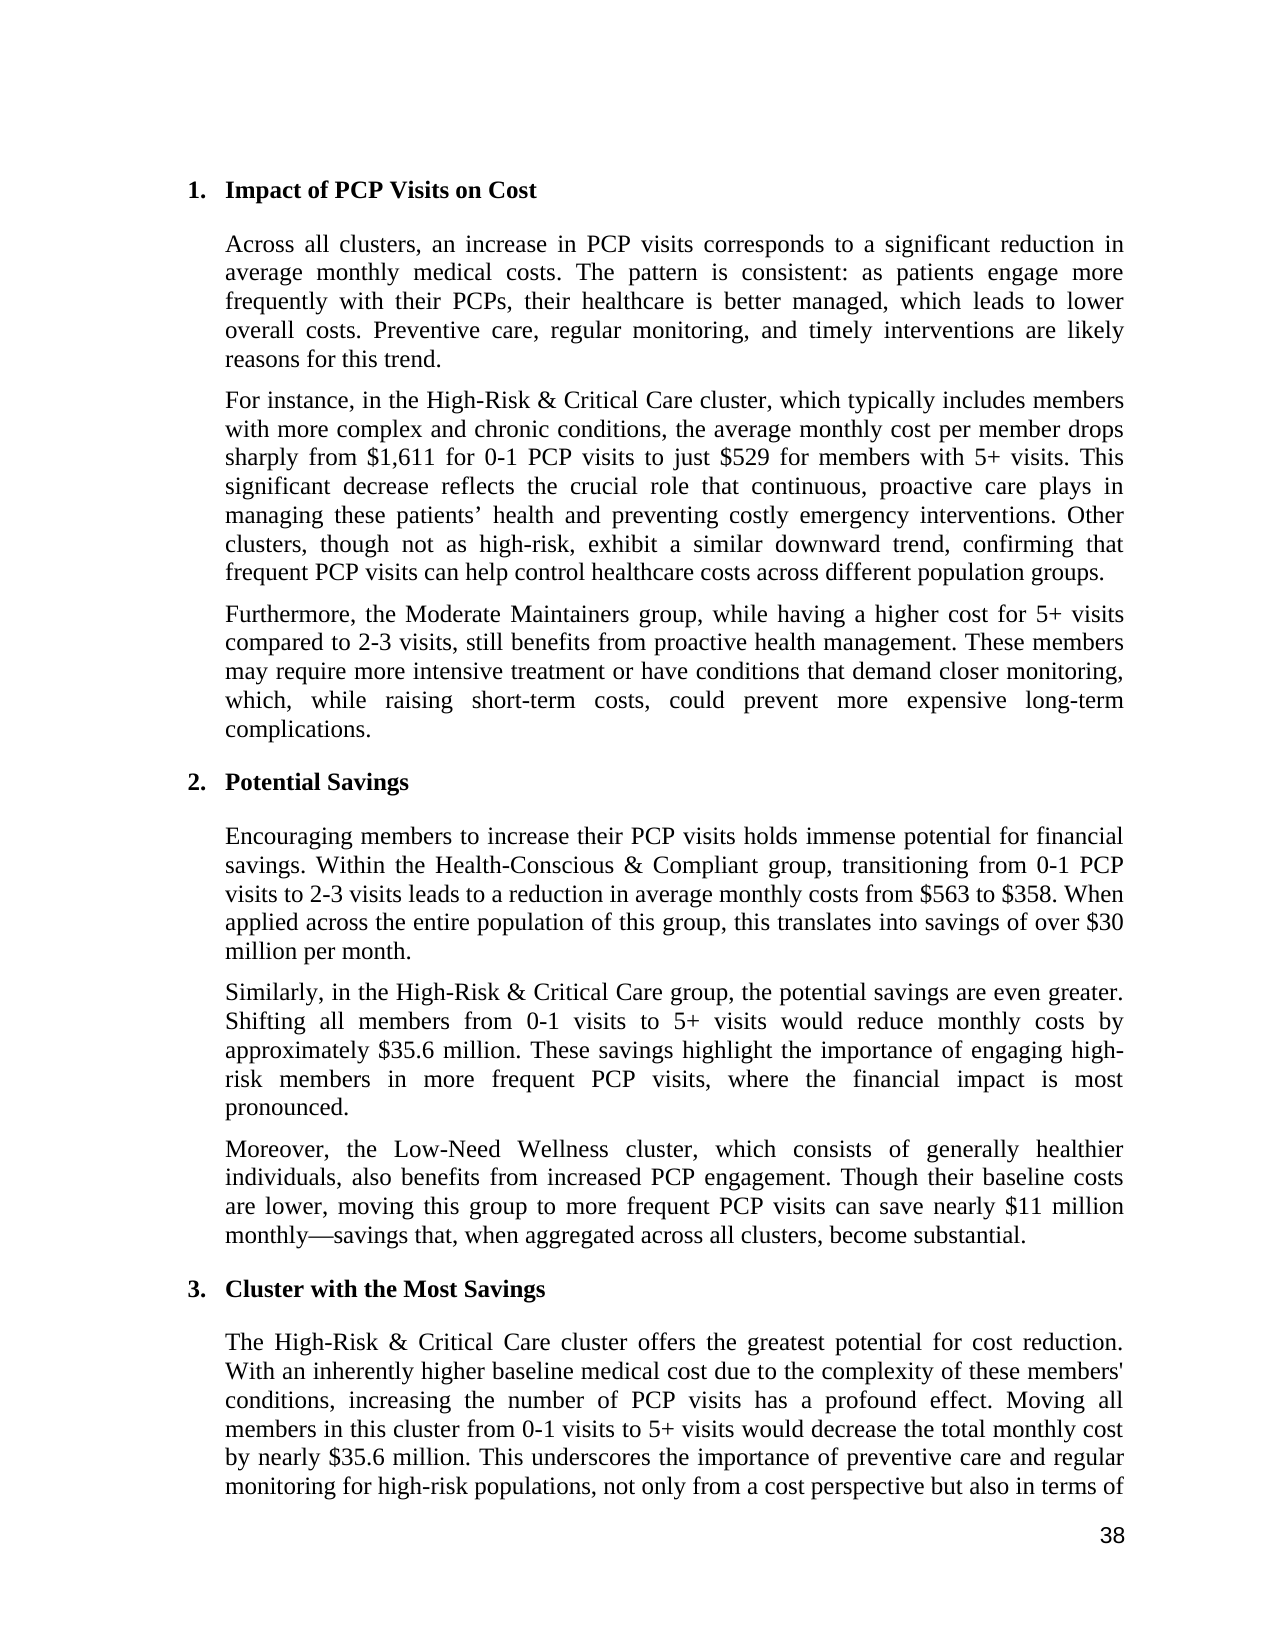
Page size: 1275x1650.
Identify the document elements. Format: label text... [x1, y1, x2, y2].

list Potential Savings [187, 767, 1125, 796]
text Similarly, in the High-Risk & Critical Care group, the potential savings are even greater. Shifting all members from 0-1 visits to 5+ visits would reduce monthly costs by approximately $35.6 million. These savings highlight the importance of engaging high-risk members in more frequent PCP visits, where the financial impact is most pronounced. [225, 977, 1125, 1121]
text For instance, in the High-Risk & Critical Care cluster, which typically includes members with more complex and chronic conditions, the average monthly cost per member drops sharply from $1,611 for 0-1 PCP visits to just $529 for members with 5+ visits. This significant decrease reflects the crucial role that continuous, proactive care plays in managing these patients’ health and preventing costly emergency interventions. Other clusters, though not as high-risk, exhibit a similar downward trend, confirming that frequent PCP visits can help control healthcare costs across different population groups. [225, 385, 1125, 586]
text Moreover, the Low-Need Wellness cluster, which consists of generally healthier individuals, also benefits from increased PCP engagement. Though their baseline costs are lower, moving this group to more frequent PCP visits can save nearly $11 million monthly—savings that, when aggregated across all clusters, become substantial. [225, 1134, 1125, 1249]
list Cluster with the Most Savings [187, 1274, 1125, 1302]
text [225, 1327, 1125, 1500]
list Impact of PCP Visits on Cost [187, 175, 1125, 204]
text Encouraging members to increase their PCP visits holds immense potential for financial savings. Within the Health-Conscious & Compliant group, transitioning from 0-1 PCP visits to 2-3 visits leads to a reduction in average monthly costs from $563 to $358. When applied across the entire population of this group, this translates into savings of over $30 million per month. [225, 821, 1125, 965]
text Across all clusters, an increase in PCP visits corresponds to a significant reduction in average monthly medical costs. The pattern is consistent: as patients engage more frequently with their PCPs, their healthcare is better managed, which leads to lower overall costs. Preventive care, regular monitoring, and timely interventions are likely reasons for this trend. [225, 229, 1125, 372]
text Furthermore, the Moderate Maintainers group, while having a higher cost for 5+ visits compared to 2-3 visits, still benefits from proactive health management. These members may require more intensive treatment or have conditions that demand closer monitoring, which, while raising short-term costs, could prevent more expensive long-term complications. [225, 599, 1125, 742]
